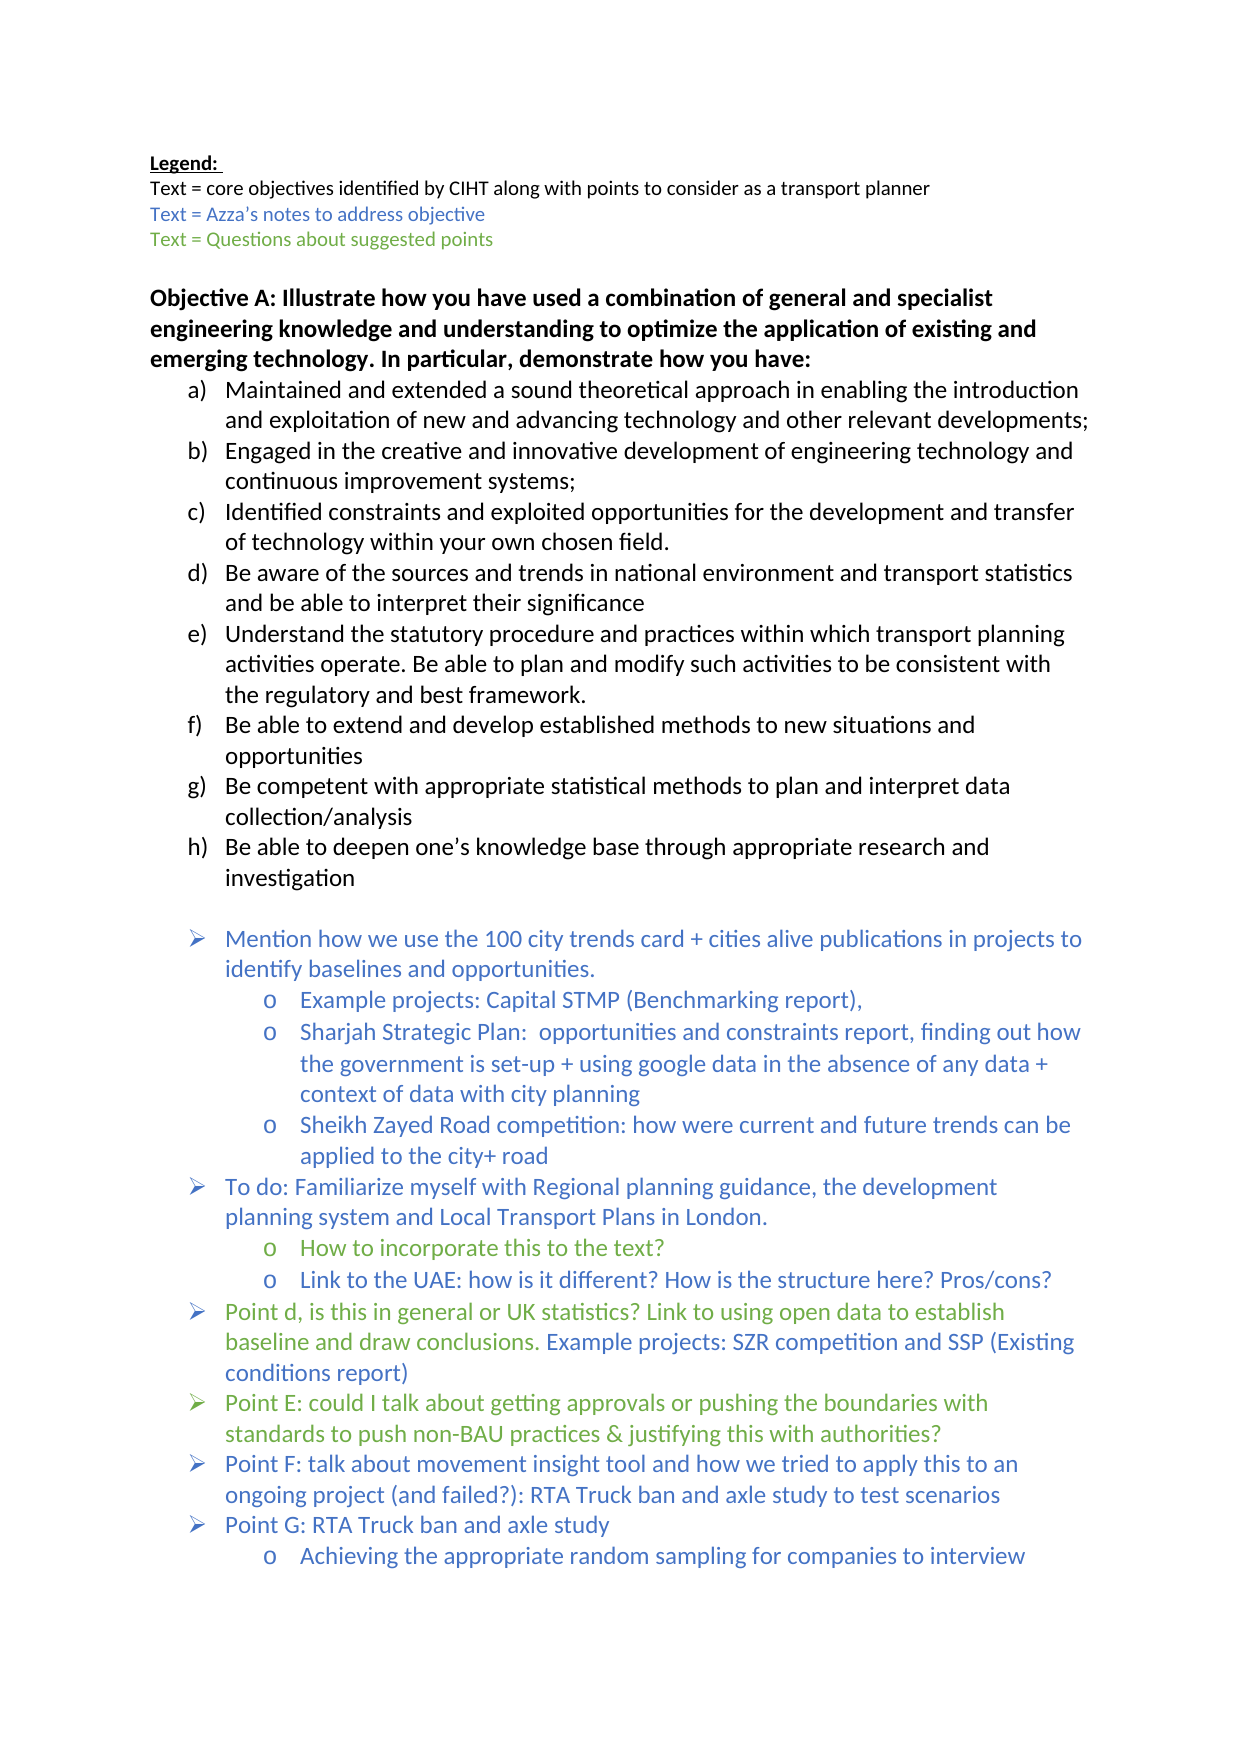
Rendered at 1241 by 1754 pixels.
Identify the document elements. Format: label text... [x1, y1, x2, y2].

list Identified constraints and exploited opportunities for the development and transfer of technology within your own chosen field. [187, 496, 1090, 557]
list Maintained and extended a sound theoretical approach in enabling the introduction and exploitation of new and advancing technology and other relevant developments; [187, 374, 1090, 435]
list Be competent with appropriate statistical methods to plan and interpret data collection/analysis [187, 771, 1090, 832]
list Link to the UAE: how is it different? How is the structure here? Pros/cons? [262, 1264, 1090, 1296]
list Sheikh Zayed Road competition: how were current and future trends can be applied to the city+ road [262, 1109, 1090, 1171]
text Text = core objectives identified by CIHT along with points to consider as a transport planner [150, 175, 1090, 201]
list Mention how we use the 100 city trends card + cities alive publications in projects to identify baselines and opportunities. [187, 923, 1090, 984]
list Point F: talk about movement insight tool and how we tried to apply this to an ongoing project (and failed?): RTA Truck ban and axle study to test scenarios [187, 1448, 1090, 1509]
text Text = Azza’s notes to address objective [150, 201, 1090, 226]
list To do: Familiarize myself with Regional planning guidance, the development planning system and Local Transport Plans in London. [187, 1171, 1090, 1232]
text Text = Questions about suggested points [150, 226, 1090, 252]
list Example projects: Capital STMP (Benchmarking report), [262, 984, 1090, 1016]
list Achieving the appropriate random sampling for companies to interview [262, 1540, 1090, 1572]
list Point d, is this in general or UK statistics? Link to using open data to establish baseline and draw conclusions. Example projects: SZR competition and SSP (Existing conditions report) [187, 1296, 1090, 1387]
list How to incorporate this to the text? [262, 1232, 1090, 1264]
list Be able to deepen one’s knowledge base through appropriate research and investigation [187, 832, 1090, 893]
list Point E: could I talk about getting approvals or pushing the boundaries with standards to push non-BAU practices & justifying this with authorities? [187, 1387, 1090, 1448]
text Objective A: Illustrate how you have used a combination of general and specialist engineering knowledge and understanding to optimize the application of existing and emerging technology. In particular, demonstrate how you have: [150, 282, 1090, 374]
list Be able to extend and develop established methods to new situations and opportunities [187, 709, 1090, 771]
text Legend: [150, 150, 1090, 175]
list Point G: RTA Truck ban and axle study [187, 1509, 1090, 1540]
list Understand the statutory procedure and practices within which transport planning activities operate. Be able to plan and modify such activities to be consistent with the regulatory and best framework. [187, 618, 1090, 709]
list Be aware of the sources and trends in national environment and transport statistics and be able to interpret their significance [187, 557, 1090, 618]
list Sharjah Strategic Plan: opportunities and constraints report, finding out how the government is set-up + using google data in the absence of any data + context of data with city planning [262, 1016, 1090, 1109]
list Engaged in the creative and innovative development of engineering technology and continuous improvement systems; [187, 435, 1090, 496]
